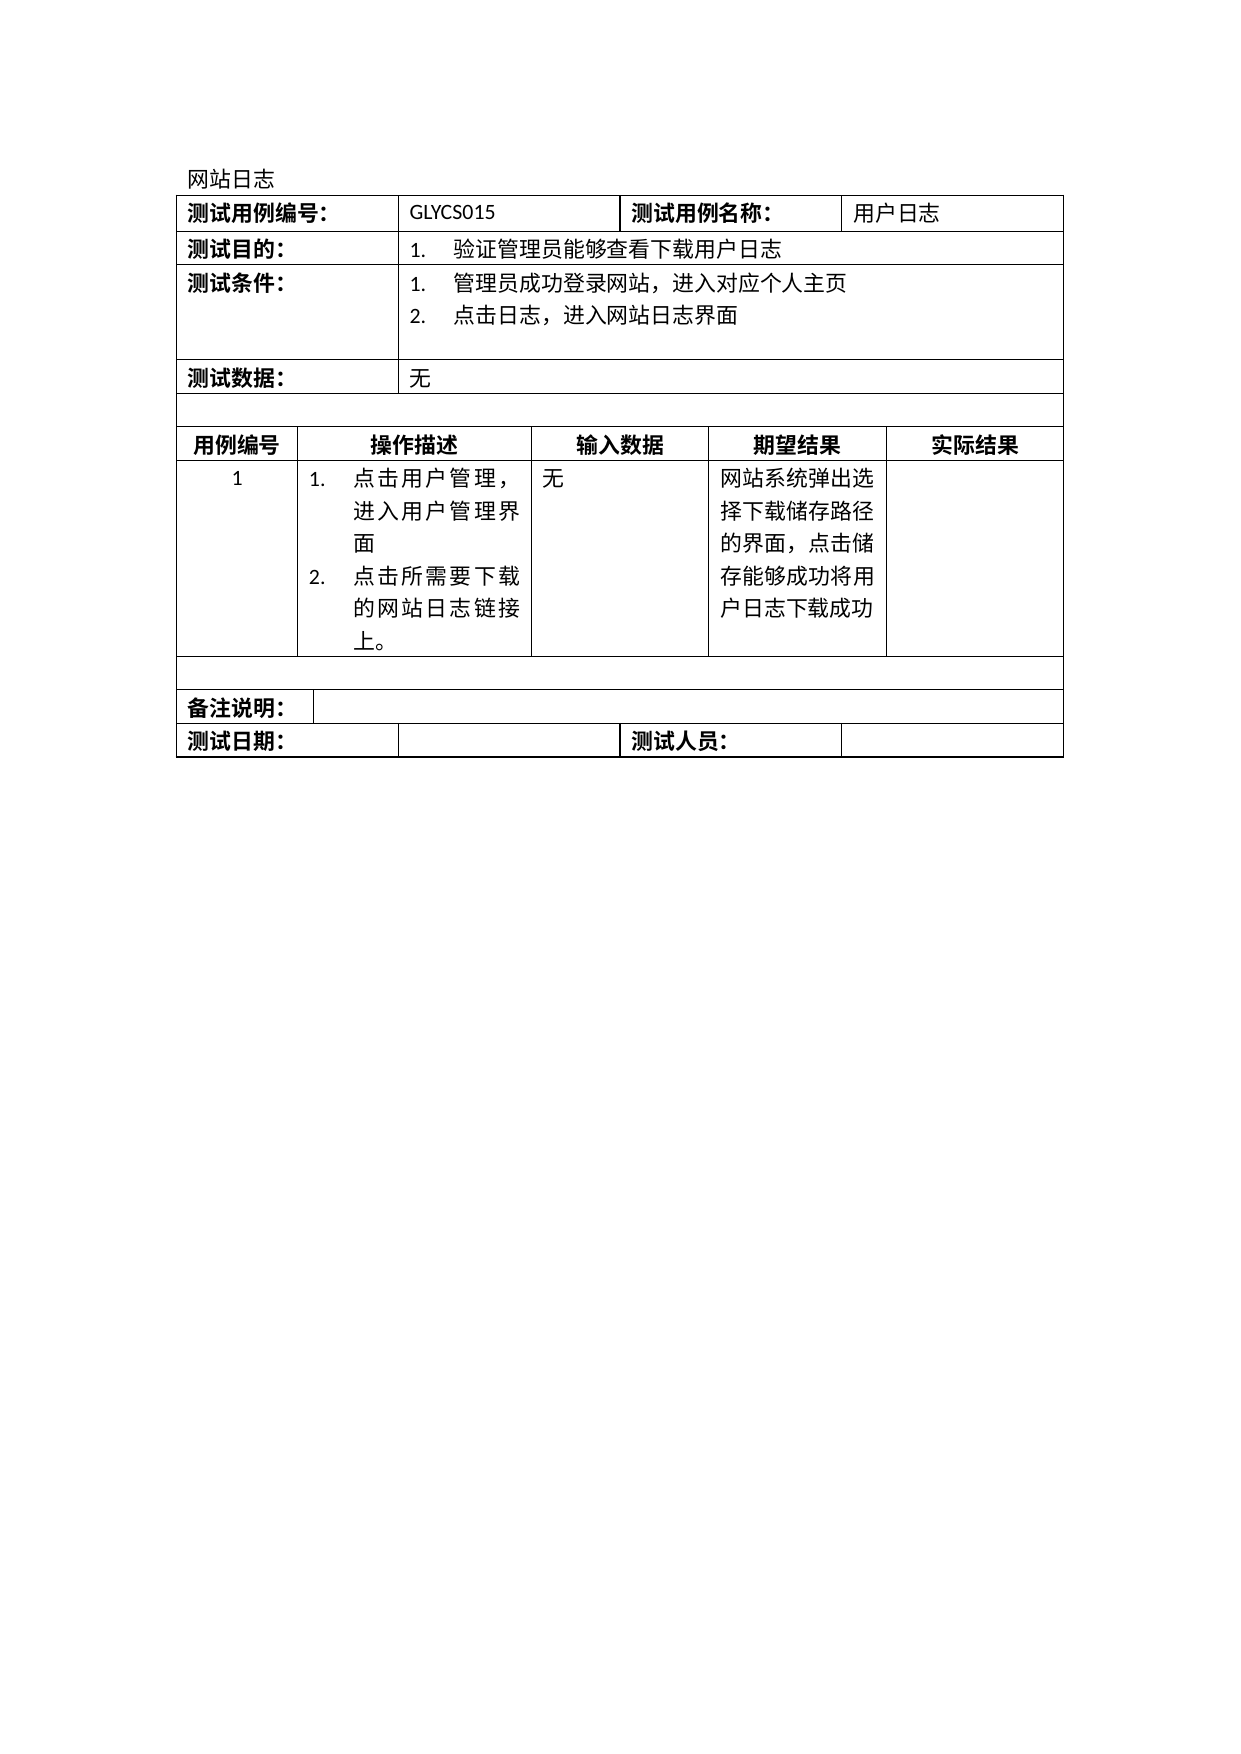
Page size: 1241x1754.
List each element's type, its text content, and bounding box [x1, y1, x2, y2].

table_cell 备注说明： [177, 690, 313, 723]
table_cell 验证管理员能够查看下载用户日志 [399, 232, 1063, 264]
table_cell [887, 461, 1063, 656]
table_cell [177, 657, 1063, 689]
table_cell 实际结果 [887, 427, 1063, 460]
table_cell 用例编号 [177, 427, 297, 460]
table_header 用户日志 [842, 196, 1063, 231]
table_cell 操作描述 [298, 427, 531, 460]
table_cell 点击用户管理，进入用户管理界面 点击所需要下载的网站日志链接上。 [298, 461, 531, 656]
table_cell 测试条件： [177, 265, 398, 359]
table_header 测试用例名称： [621, 196, 841, 231]
table_cell 测试人员： [621, 724, 841, 756]
table_cell 网站系统弹出选择下载储存路径的界面，点击储存能够成功将用户日志下载成功 [709, 461, 886, 656]
table_cell 测试日期： [177, 724, 398, 756]
table_header 测试用例编号： [177, 196, 398, 231]
table_cell [177, 394, 1063, 426]
table_cell 无 [532, 461, 708, 656]
table_cell 输入数据 [532, 427, 708, 460]
table_cell 测试目的： [177, 232, 398, 264]
table_cell 测试数据： [177, 360, 398, 393]
table_cell 无 [399, 360, 1063, 393]
table_cell [399, 724, 619, 756]
table_cell [314, 690, 1063, 723]
table_cell 1 [177, 461, 297, 656]
table_header GLYCS015 [399, 196, 619, 231]
text 网站日志 [187, 162, 1053, 194]
table_cell 期望结果 [709, 427, 886, 460]
table_cell [842, 724, 1063, 756]
table_cell 管理员成功登录网站，进入对应个人主页 点击日志，进入网站日志界面 [399, 265, 1063, 359]
